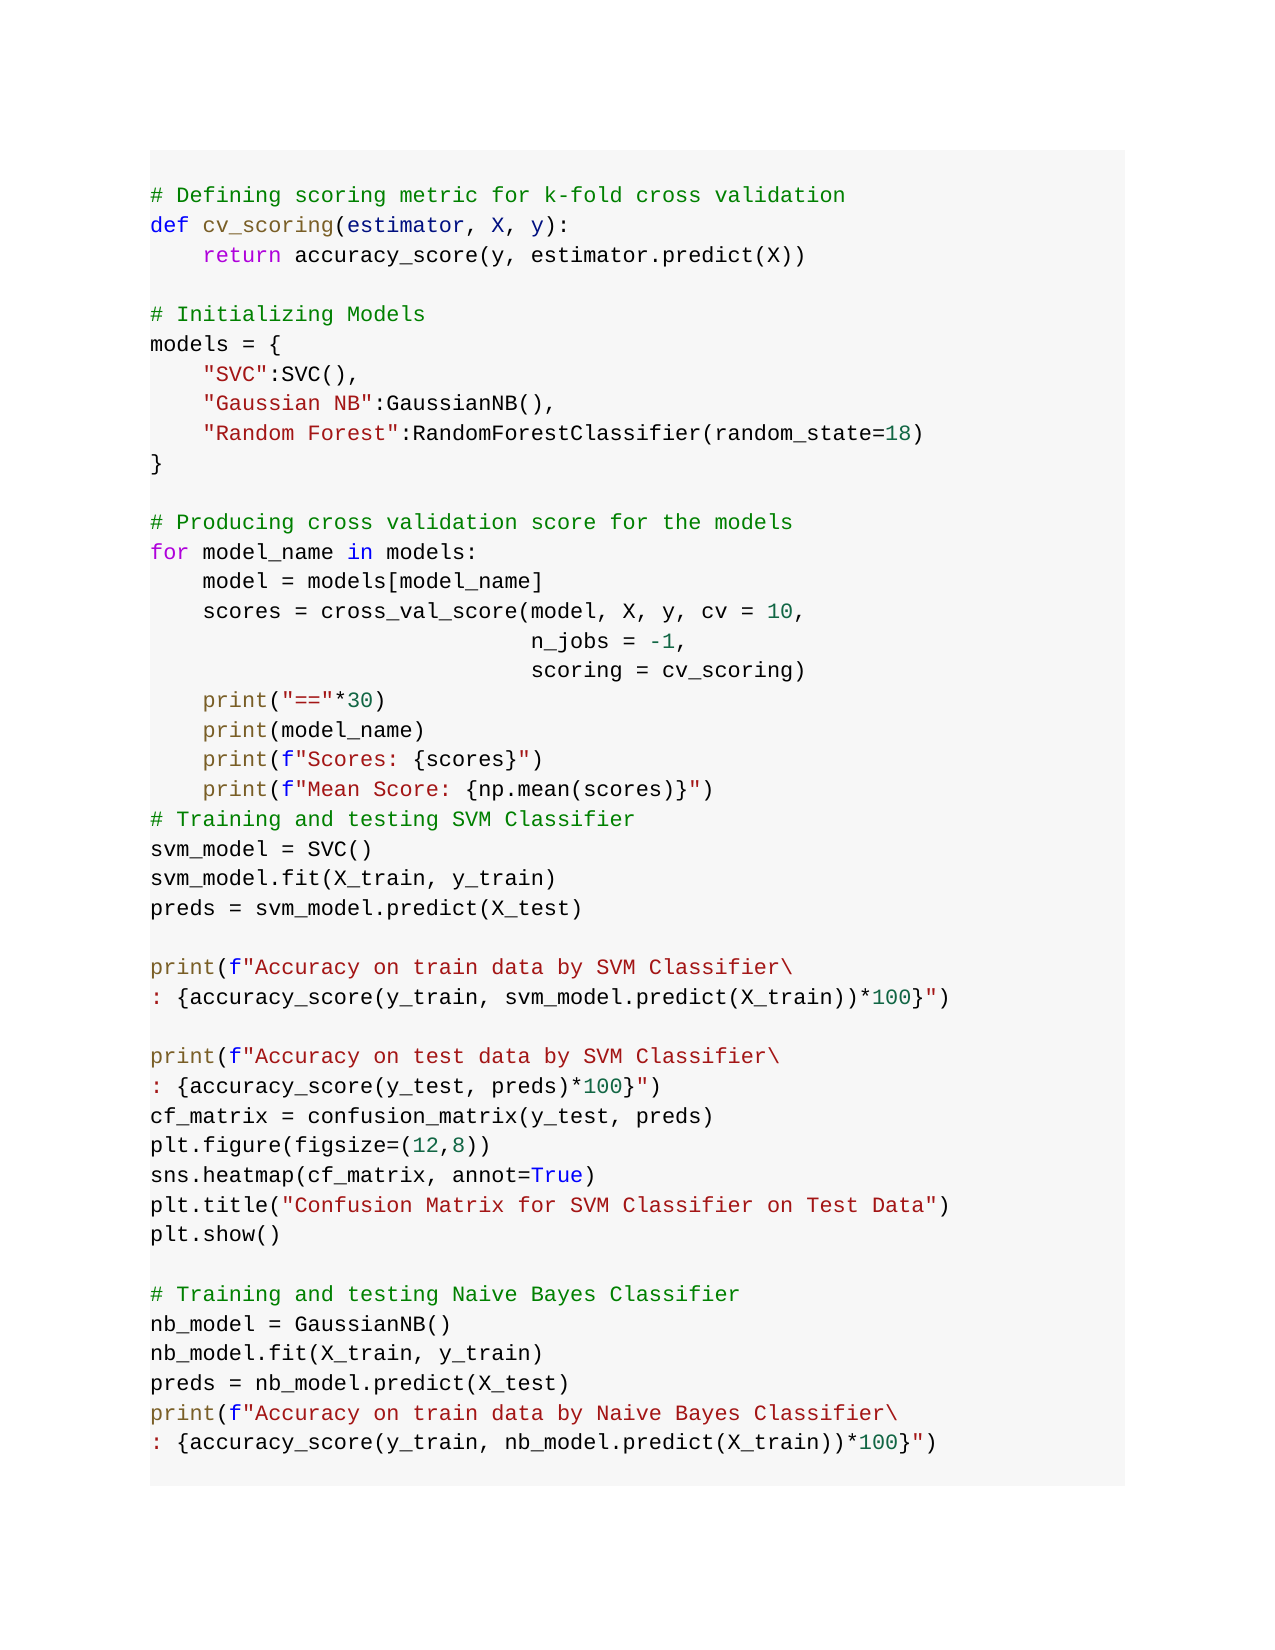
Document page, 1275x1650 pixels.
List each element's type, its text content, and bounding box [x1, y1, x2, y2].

text scoring = cv_scoring) [150, 655, 1125, 684]
text # Initializing Models [150, 298, 1125, 328]
text print(model_name) [150, 714, 1125, 744]
text "Gaussian NB":GaussianNB(), [150, 387, 1125, 417]
text nb_model = GaussianNB() [150, 1308, 1125, 1337]
text plt.figure(figsize=(12,8)) [150, 1130, 1125, 1159]
text # Training and testing SVM Classifier [150, 803, 1125, 833]
text print(f"Scores: {scores}") [150, 744, 1125, 773]
text : {accuracy_score(y_train, svm_model.predict(X_train))*100}") [150, 981, 1125, 1011]
text # Training and testing Naive Bayes Classifier [150, 1278, 1125, 1308]
text print("=="*30) [150, 684, 1125, 714]
text print(f"Accuracy on train data by SVM Classifier\ [150, 952, 1125, 981]
text svm_model = SVC() [150, 833, 1125, 862]
text print(f"Mean Score: {np.mean(scores)}") [150, 773, 1125, 803]
text model = models[model_name] [150, 566, 1125, 595]
text return accuracy_score(y, estimator.predict(X)) [150, 239, 1125, 269]
text # Producing cross validation score for the models [150, 506, 1125, 536]
text : {accuracy_score(y_train, nb_model.predict(X_train))*100}") [150, 1427, 1125, 1456]
text models = { [150, 328, 1125, 358]
text preds = nb_model.predict(X_test) [150, 1367, 1125, 1397]
text print(f"Accuracy on train data by Naive Bayes Classifier\ [150, 1397, 1125, 1427]
text sns.heatmap(cf_matrix, annot=True) [150, 1159, 1125, 1189]
text cf_matrix = confusion_matrix(y_test, preds) [150, 1100, 1125, 1130]
text for model_name in models: [150, 536, 1125, 566]
text } [150, 447, 1125, 477]
text svm_model.fit(X_train, y_train) [150, 862, 1125, 892]
text preds = svm_model.predict(X_test) [150, 892, 1125, 922]
text plt.show() [150, 1219, 1125, 1248]
text nb_model.fit(X_train, y_train) [150, 1337, 1125, 1367]
text "SVC":SVC(), [150, 358, 1125, 387]
text plt.title("Confusion Matrix for SVM Classifier on Test Data") [150, 1189, 1125, 1219]
text print(f"Accuracy on test data by SVM Classifier\ [150, 1041, 1125, 1070]
text scores = cross_val_score(model, X, y, cv = 10, [150, 595, 1125, 625]
text "Random Forest":RandomForestClassifier(random_state=18) [150, 417, 1125, 447]
text def cv_scoring(estimator, X, y): [150, 209, 1125, 239]
text n_jobs = -1, [150, 625, 1125, 655]
text : {accuracy_score(y_test, preds)*100}") [150, 1070, 1125, 1100]
text # Defining scoring metric for k-fold cross validation [150, 180, 1125, 209]
